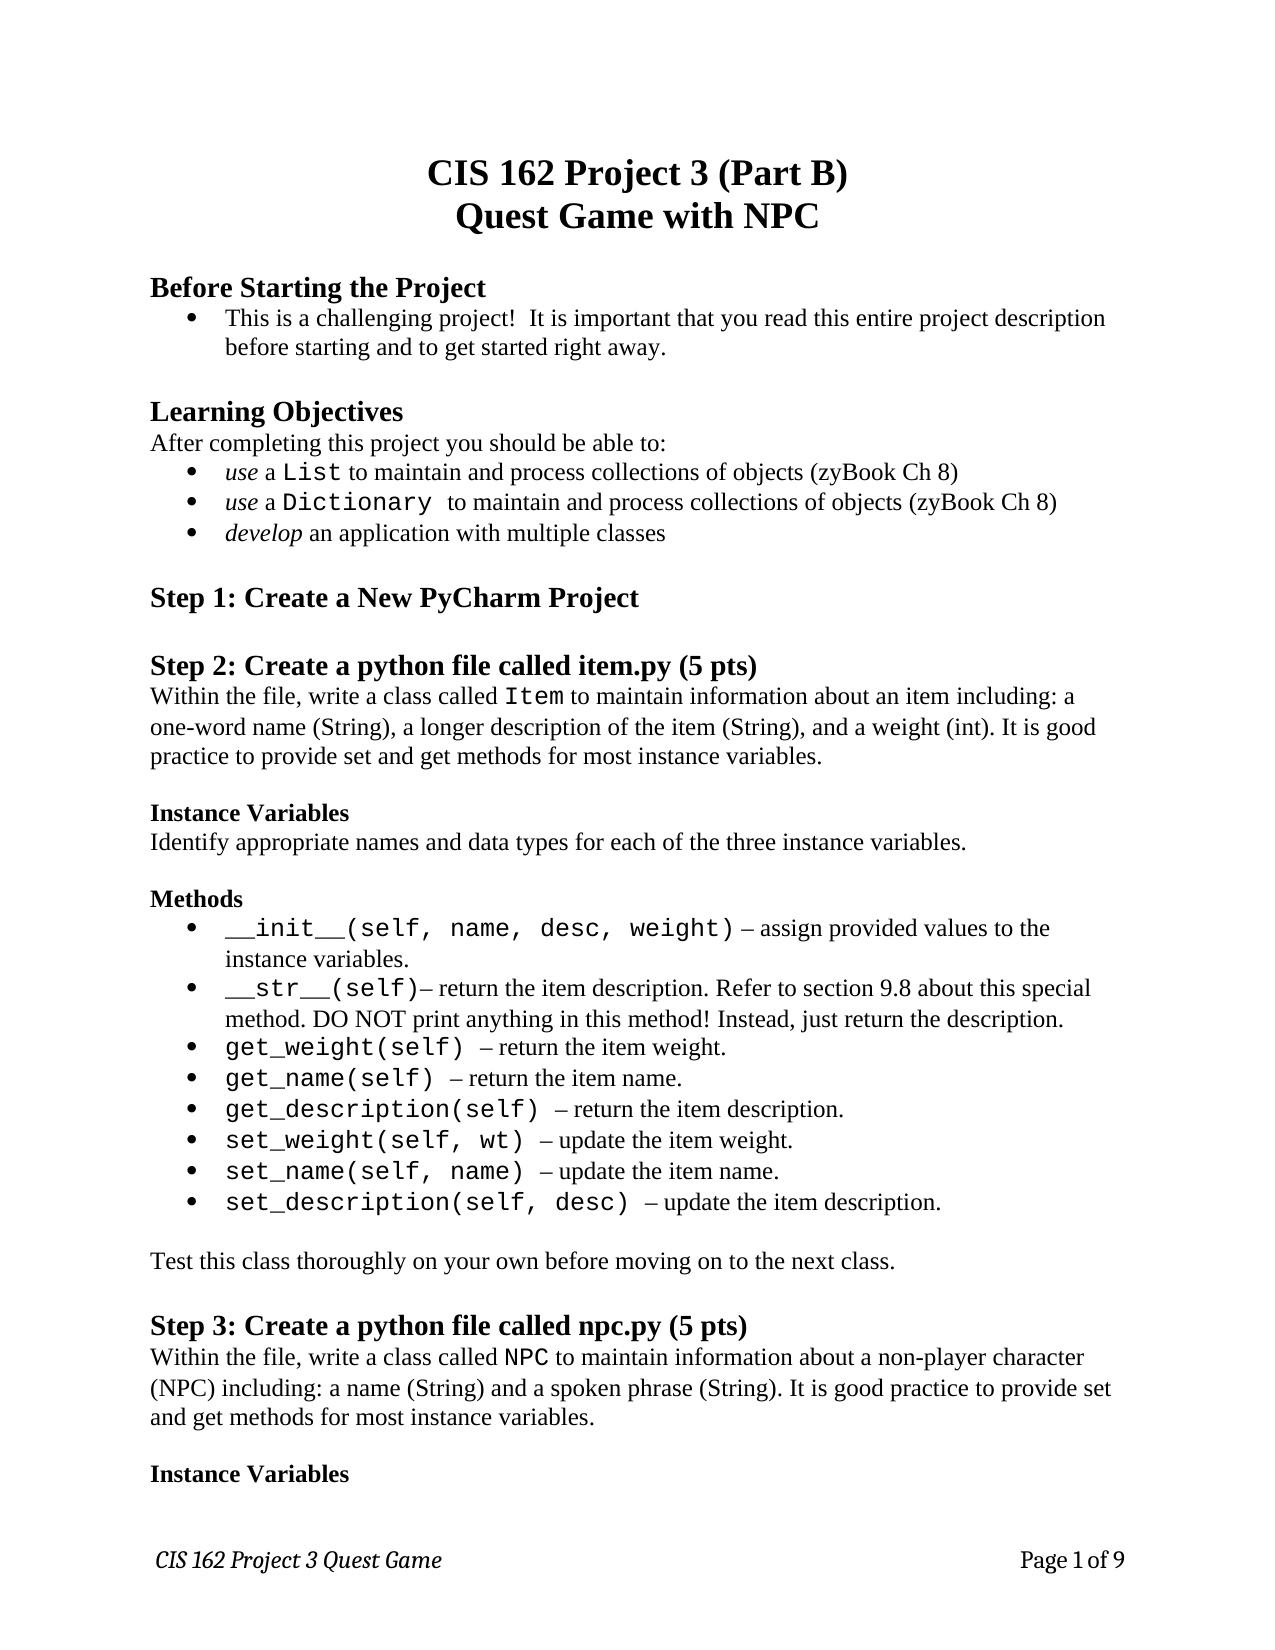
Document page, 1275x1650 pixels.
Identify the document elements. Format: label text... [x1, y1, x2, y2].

text Within the file, write a class called Item to maintain information about an item including: a one-word name (String), a longer description of the item (String), and a weight (int). It is good practice to provide set and get methods for most instance variables. [150, 681, 1125, 769]
list get_weight(self) – return the item weight. [187, 1032, 1125, 1063]
text Step 1: Create a New PyCharm Project [150, 581, 1125, 614]
text Test this class thoroughly on your own before moving on to the next class. [150, 1246, 1125, 1275]
text After completing this project you should be able to: [150, 428, 1125, 457]
text Instance Variables [150, 798, 1125, 827]
list This is a challenging project! It is important that you read this entire project description before starting and to get started right away. [187, 303, 1125, 361]
text CIS 162 Project 3 (Part B) [150, 150, 1125, 193]
list set_description(self, desc) – update the item description. [187, 1187, 1125, 1217]
text Methods [150, 884, 1125, 913]
list __str__(self)– return the item description. Refer to section 9.8 about this special method. DO NOT print anything in this method! Instead, just return the description. [187, 973, 1125, 1032]
text Learning Objectives [150, 394, 1125, 428]
list set_name(self, name) – update the item name. [187, 1156, 1125, 1187]
list get_description(self) – return the item description. [187, 1094, 1125, 1125]
text Instance Variables [150, 1459, 1125, 1488]
text Step 2: Create a python file called item.py (5 pts) [150, 648, 1125, 681]
list use a List to maintain and process collections of objects (zyBook Ch 8) [187, 457, 1125, 487]
list develop an application with multiple classes [187, 518, 1125, 547]
text Before Starting the Project [150, 270, 1125, 303]
list get_name(self) – return the item name. [187, 1063, 1125, 1094]
list use a Dictionary to maintain and process collections of objects (zyBook Ch 8) [187, 487, 1125, 518]
text Identify appropriate names and data types for each of the three instance variables. [150, 827, 1125, 856]
list __init__(self, name, desc, weight) – assign provided values to the instance variables. [187, 913, 1125, 973]
text Step 3: Create a python file called npc.py (5 pts) [150, 1308, 1125, 1342]
text Quest Game with NPC [150, 193, 1125, 236]
text Within the file, write a class called NPC to maintain information about a non-player character (NPC) including: a name (String) and a spoken phrase (String). It is good practice to provide set and get methods for most instance variables. [150, 1342, 1125, 1430]
list set_weight(self, wt) – update the item weight. [187, 1125, 1125, 1156]
